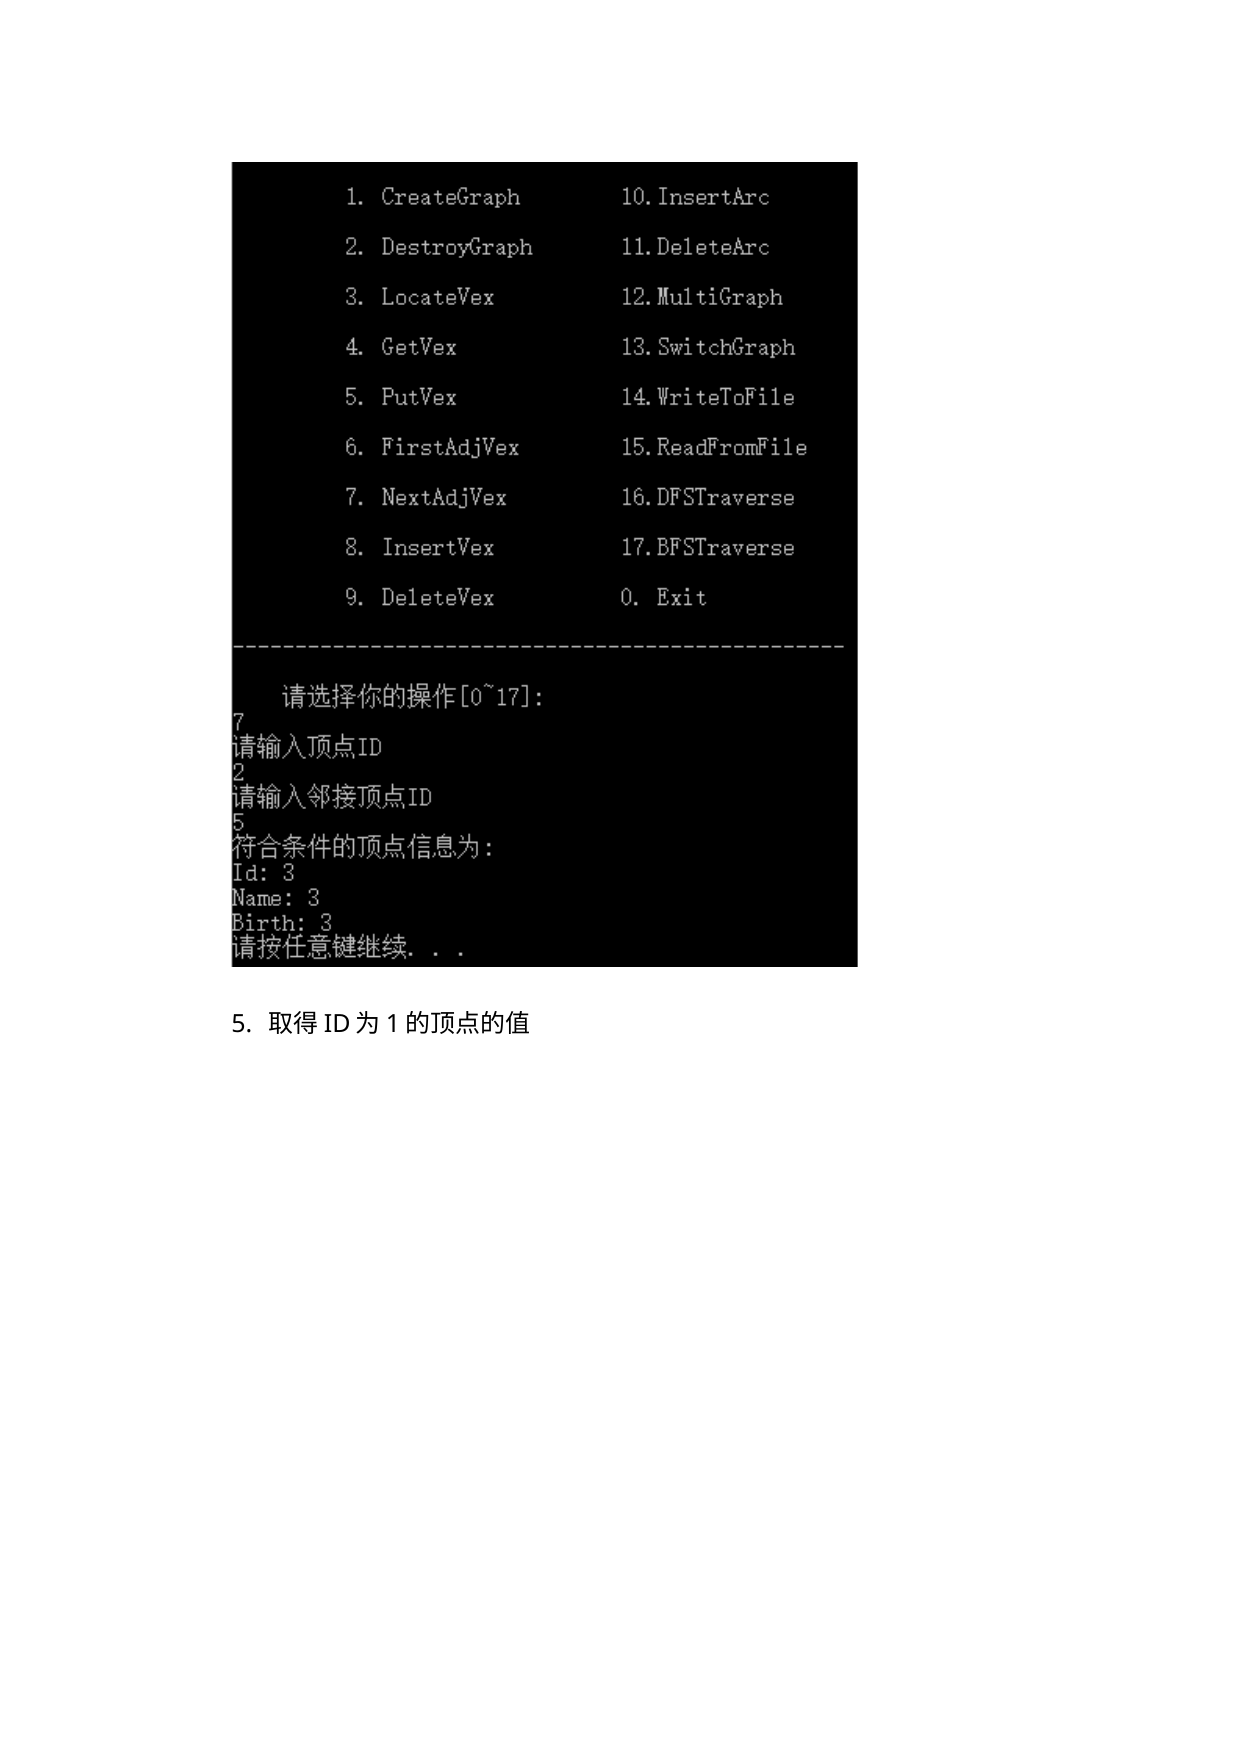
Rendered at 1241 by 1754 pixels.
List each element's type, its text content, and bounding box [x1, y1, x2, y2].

list 取得ID为1的顶点的值 [231, 989, 1053, 1054]
picture [231, 162, 858, 967]
